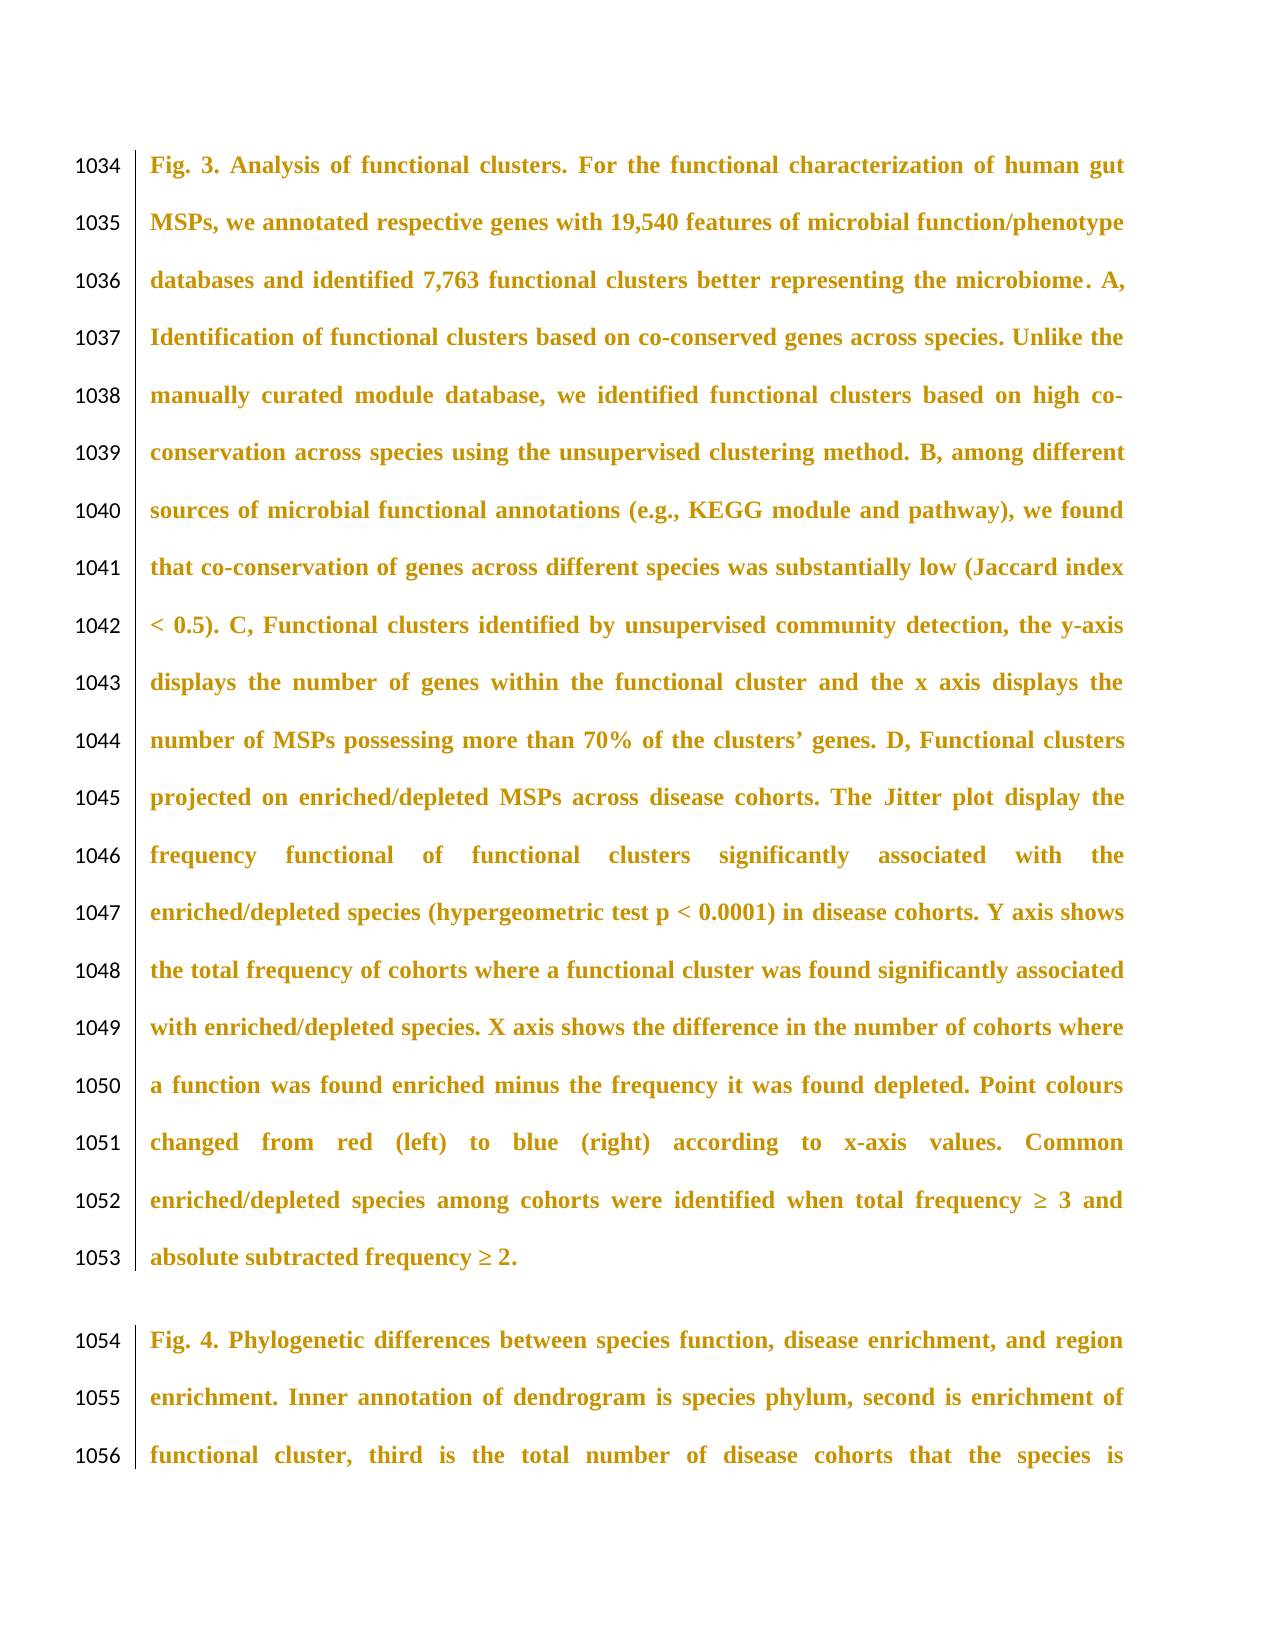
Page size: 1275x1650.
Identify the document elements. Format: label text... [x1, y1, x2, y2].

text Fig. 3. Analysis of functional clusters. For the functional characterization of human gut MSPs, we annotated respective genes with 19,540 features of microbial function/phenotype databases and identified 7,763 functional clusters better representing the microbiome. A, Identification of functional clusters based on co-conserved genes across species. Unlike the manually curated module database, we identified functional clusters based on high co-conservation across species using the unsupervised clustering method. B, among different sources of microbial functional annotations (e.g., KEGG module and pathway), we found that co-conservation of genes across different species was substantially low (Jaccard index < 0.5). C, Functional clusters identified by unsupervised community detection, the y-axis displays the number of genes within the functional cluster and the x axis displays the number of MSPs possessing more than 70% of the clusters’ genes. D, Functional clusters projected on enriched/depleted MSPs across disease cohorts. The Jitter plot display the frequency functional of functional clusters significantly associated with the enriched/depleted species (hypergeometric test p < 0.0001) in disease cohorts. Y axis shows the total frequency of cohorts where a functional cluster was found significantly associated with enriched/depleted species. X axis shows the difference in the number of cohorts where a function was found enriched minus the frequency it was found depleted. Point colours changed from red (left) to blue (right) according to x-axis values. Common enriched/depleted species among cohorts were identified when total frequency ≥ 3 and absolute subtracted frequency ≥ 2. [150, 150, 1125, 1271]
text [150, 1325, 1125, 1469]
